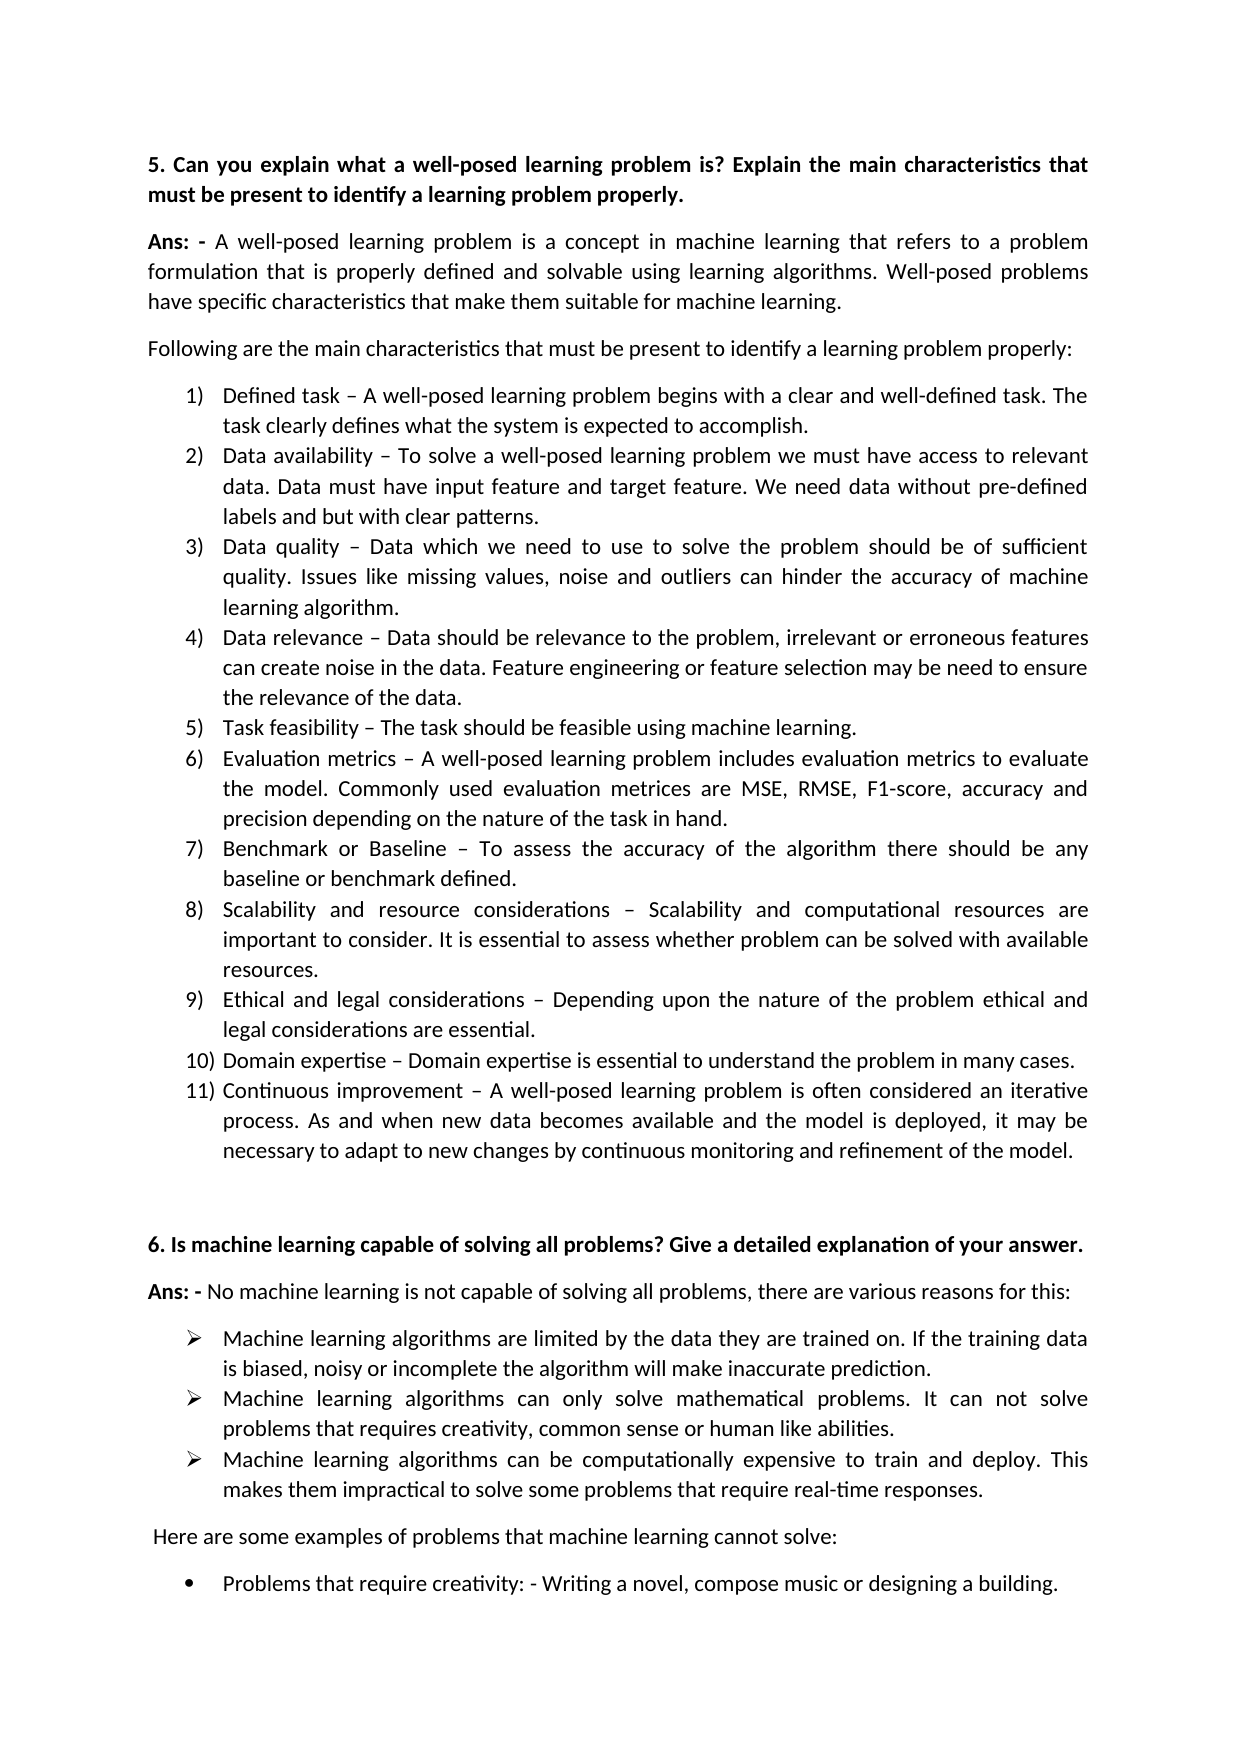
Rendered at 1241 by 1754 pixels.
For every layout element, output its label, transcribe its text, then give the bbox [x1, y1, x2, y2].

text Ans: - No machine learning is not capable of solving all problems, there are various reasons for this: [148, 1277, 1090, 1305]
list Continuous improvement – A well-posed learning problem is often considered an iterative process. As and when new data becomes available and the model is deployed, it may be necessary to adapt to new changes by continuous monitoring and refinement of the model. [185, 1076, 1090, 1164]
list Benchmark or Baseline – To assess the accuracy of the algorithm there should be any baseline or benchmark defined. [185, 834, 1090, 893]
text 5. Can you explain what a well-posed learning problem is? Explain the main characteristics that must be present to identify a learning problem properly. [148, 150, 1090, 208]
list Data relevance – Data should be relevance to the problem, irrelevant or erroneous features can create noise in the data. Feature engineering or feature selection may be need to ensure the relevance of the data. [185, 623, 1090, 711]
text 6. Is machine learning capable of solving all problems? Give a detailed explanation of your answer. [148, 1230, 1090, 1258]
list Machine learning algorithms can be computationally expensive to train and deploy. This makes them impractical to solve some problems that require real-time responses. [185, 1445, 1090, 1503]
text Ans: - A well-posed learning problem is a concept in machine learning that refers to a problem formulation that is properly defined and solvable using learning algorithms. Well-posed problems have specific characteristics that make them suitable for machine learning. [148, 227, 1090, 316]
text Following are the main characteristics that must be present to identify a learning problem properly: [148, 334, 1090, 362]
list Ethical and legal considerations – Depending upon the nature of the problem ethical and legal considerations are essential. [185, 985, 1090, 1044]
list Data availability – To solve a well-posed learning problem we must have access to relevant data. Data must have input feature and target feature. We need data without pre-defined labels and but with clear patterns. [185, 442, 1090, 530]
list Data quality – Data which we need to use to solve the problem should be of sufficient quality. Issues like missing values, noise and outliers can hinder the accuracy of machine learning algorithm. [185, 532, 1090, 621]
list Domain expertise – Domain expertise is essential to understand the problem in many cases. [185, 1046, 1090, 1074]
list Scalability and resource considerations – Scalability and computational resources are important to consider. It is essential to assess whether problem can be solved with available resources. [185, 895, 1090, 983]
list Machine learning algorithms are limited by the data they are trained on. If the training data is biased, noisy or incomplete the algorithm will make inaccurate prediction. [185, 1324, 1090, 1382]
list Task feasibility – The task should be feasible using machine learning. [185, 713, 1090, 742]
list Evaluation metrics – A well-posed learning problem includes evaluation metrics to evaluate the model. Commonly used evaluation metrices are MSE, RMSE, F1-score, accuracy and precision depending on the nature of the task in hand. [185, 744, 1090, 832]
text Here are some examples of problems that machine learning cannot solve: [148, 1522, 1090, 1550]
list Problems that require creativity: - Writing a novel, compose music or designing a building. [185, 1569, 1090, 1597]
list Defined task – A well-posed learning problem begins with a clear and well-defined task. The task clearly defines what the system is expected to accomplish. [185, 381, 1090, 439]
list Machine learning algorithms can only solve mathematical problems. It can not solve problems that requires creativity, common sense or human like abilities. [185, 1384, 1090, 1443]
